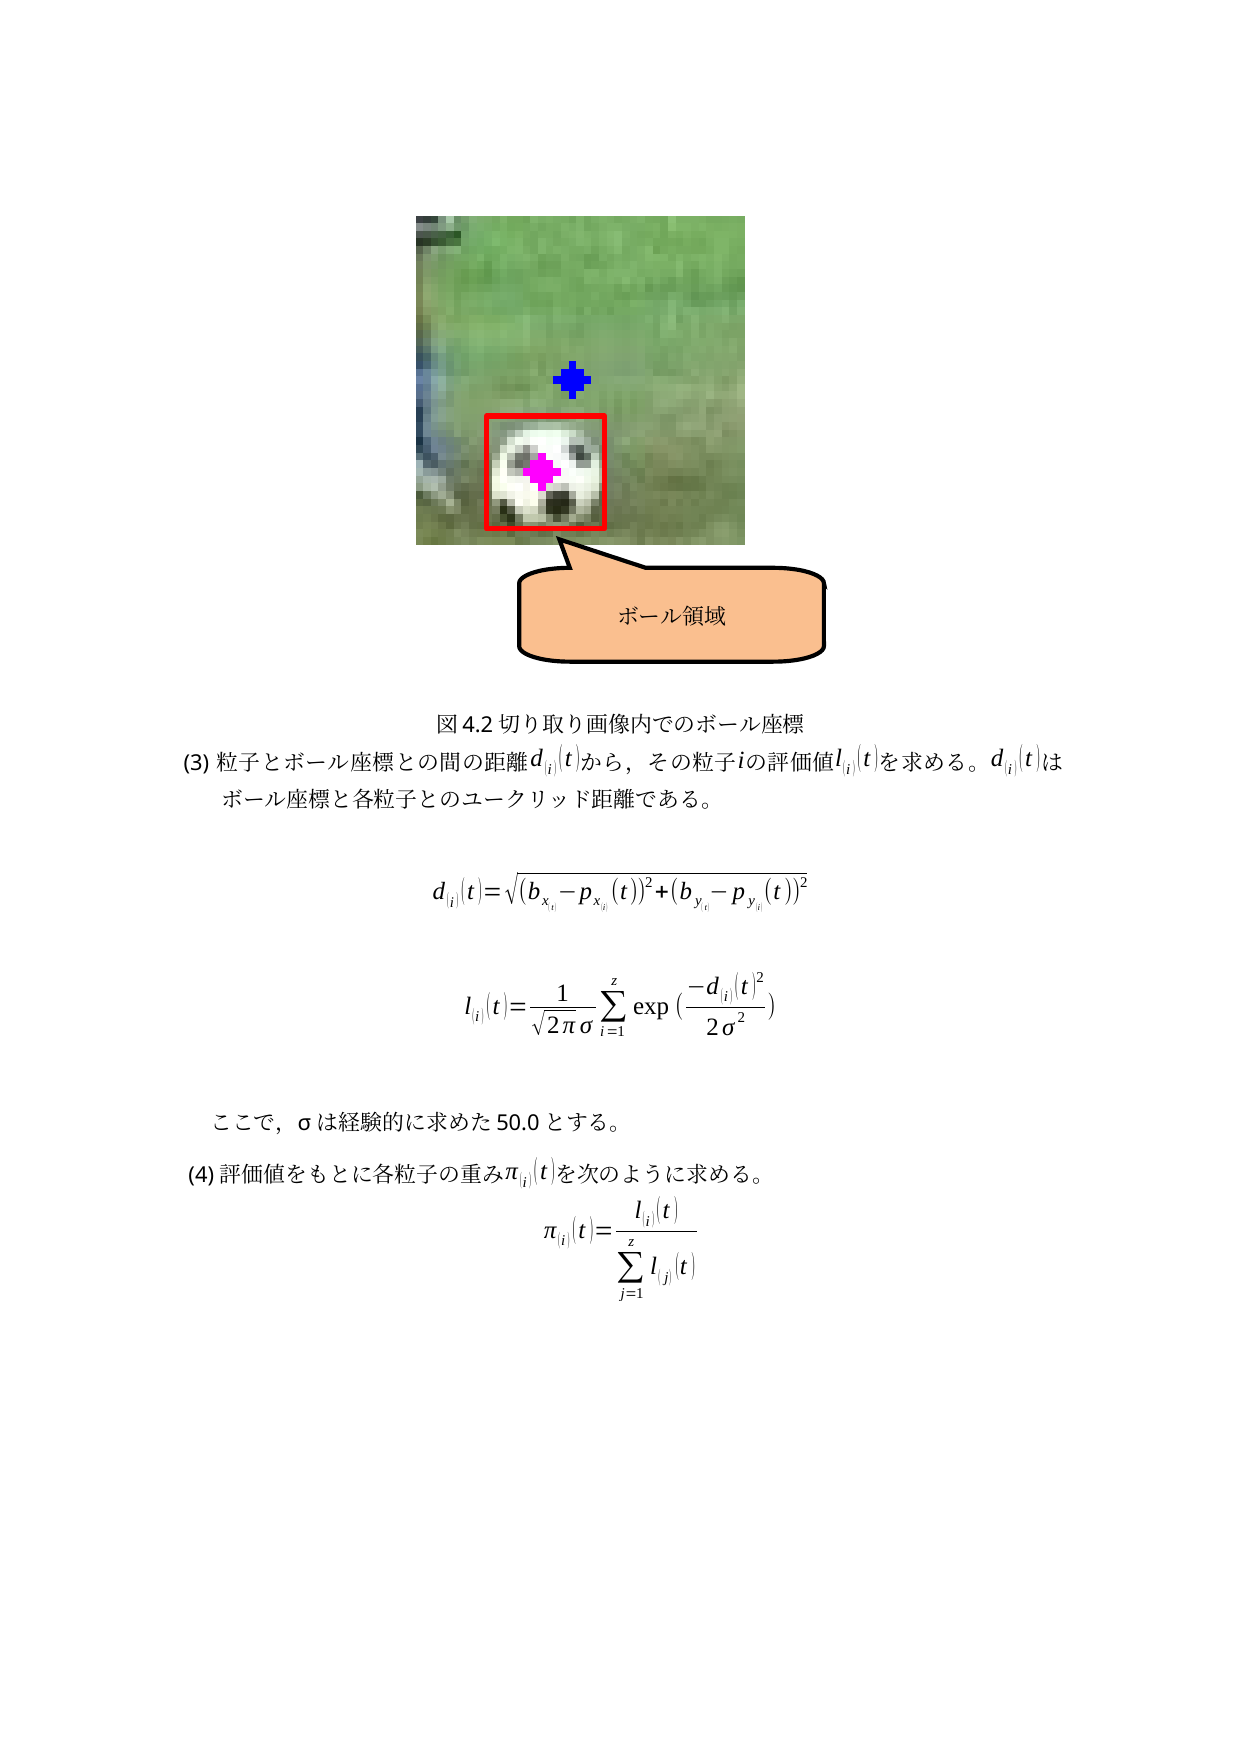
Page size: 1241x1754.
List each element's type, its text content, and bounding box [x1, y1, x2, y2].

picture [416, 216, 745, 545]
text 図4.2 切り取り画像内でのボール座標 [177, 704, 1063, 742]
text (3) 粒子とボール座標との間の距離から，その粒子の評価値を求める。はボール座標と各粒子とのユークリッド距離である。 [177, 742, 1063, 817]
text ここで，σ は経験的に求めた50.0とする。 [177, 1079, 1063, 1154]
text (4) 評価値をもとに各粒子の重みを次のように求める。 [177, 1154, 1063, 1192]
